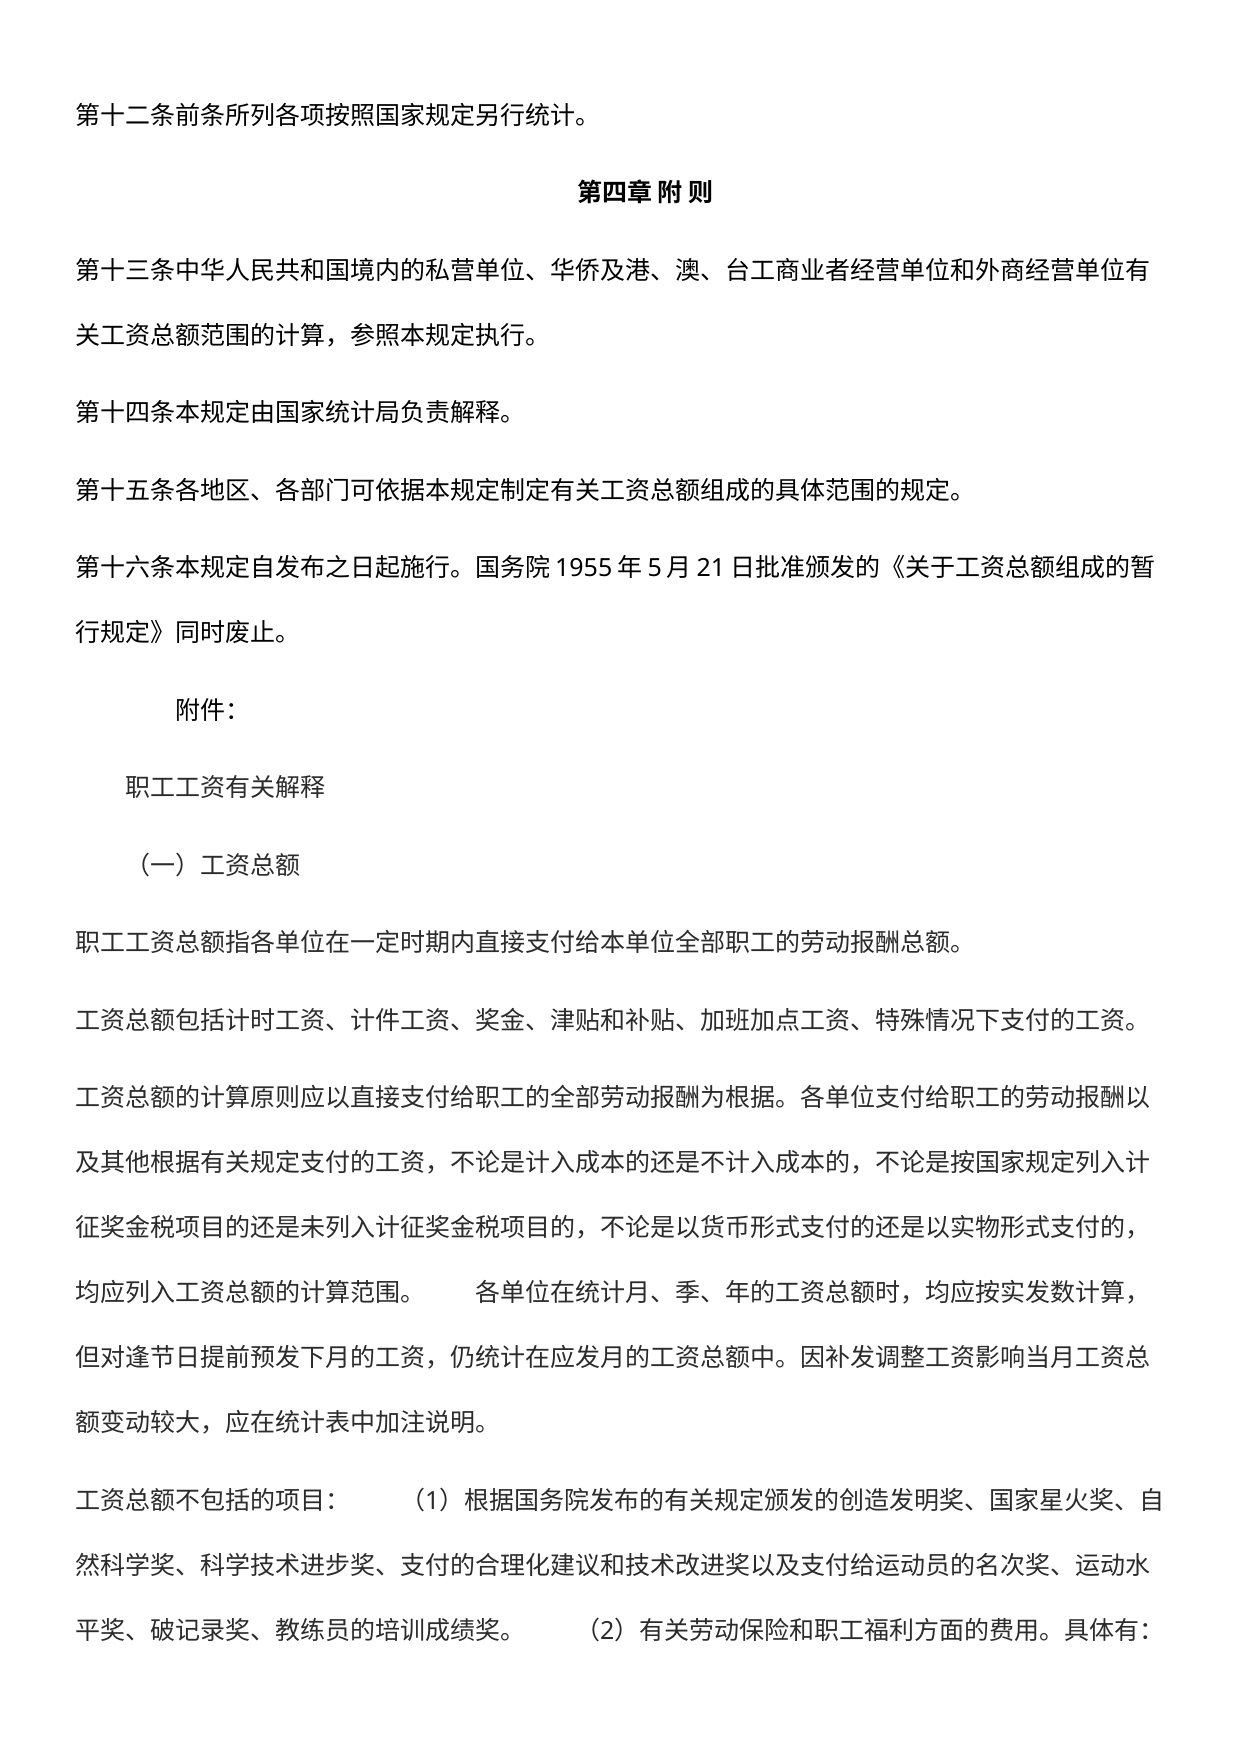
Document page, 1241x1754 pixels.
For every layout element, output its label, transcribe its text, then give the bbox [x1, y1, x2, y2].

text 附件： [75, 676, 1165, 741]
text 第十四条本规定由国家统计局负责解释。 [75, 378, 1165, 443]
text 工资总额的计算原则应以直接支付给职工的全部劳动报酬为根据。各单位支付给职工的劳动报酬以及其他根据有关规定支付的工资，不论是计入成本的还是不计入成本的，不论是按国家规定列入计征奖金税项目的还是未列入计征奖金税项目的，不论是以货币形式支付的还是以实物形式支付的，均应列入工资总额的计算范围。 各单位在统计月、季、年的工资总额时，均应按实发数计算，但对逢节日提前预发下月的工资，仍统计在应发月的工资总额中。因补发调整工资影响当月工资总额变动较大，应在统计表中加注说明。 [75, 1063, 1165, 1453]
text 第四章 附 则 [75, 158, 1165, 223]
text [75, 1466, 1165, 1661]
text 职工工资有关解释 [75, 753, 1165, 818]
text 第十二条前条所列各项按照国家规定另行统计。 [75, 81, 1165, 146]
text 第十三条中华人民共和国境内的私营单位、华侨及港、澳、台工商业者经营单位和外商经营单位有关工资总额范围的计算，参照本规定执行。 [75, 236, 1165, 366]
text 工资总额包括计时工资、计件工资、奖金、津贴和补贴、加班加点工资、特殊情况下支付的工资。 [75, 986, 1165, 1051]
text 职工工资总额指各单位在一定时期内直接支付给本单位全部职工的劳动报酬总额。 [75, 908, 1165, 973]
text 第十六条本规定自发布之日起施行。国务院1955年5月21日批准颁发的《关于工资总额组成的暂行规定》同时废止。 [75, 533, 1165, 663]
text 第十五条各地区、各部门可依据本规定制定有关工资总额组成的具体范围的规定。 [75, 456, 1165, 521]
text （一）工资总额 [75, 831, 1165, 896]
